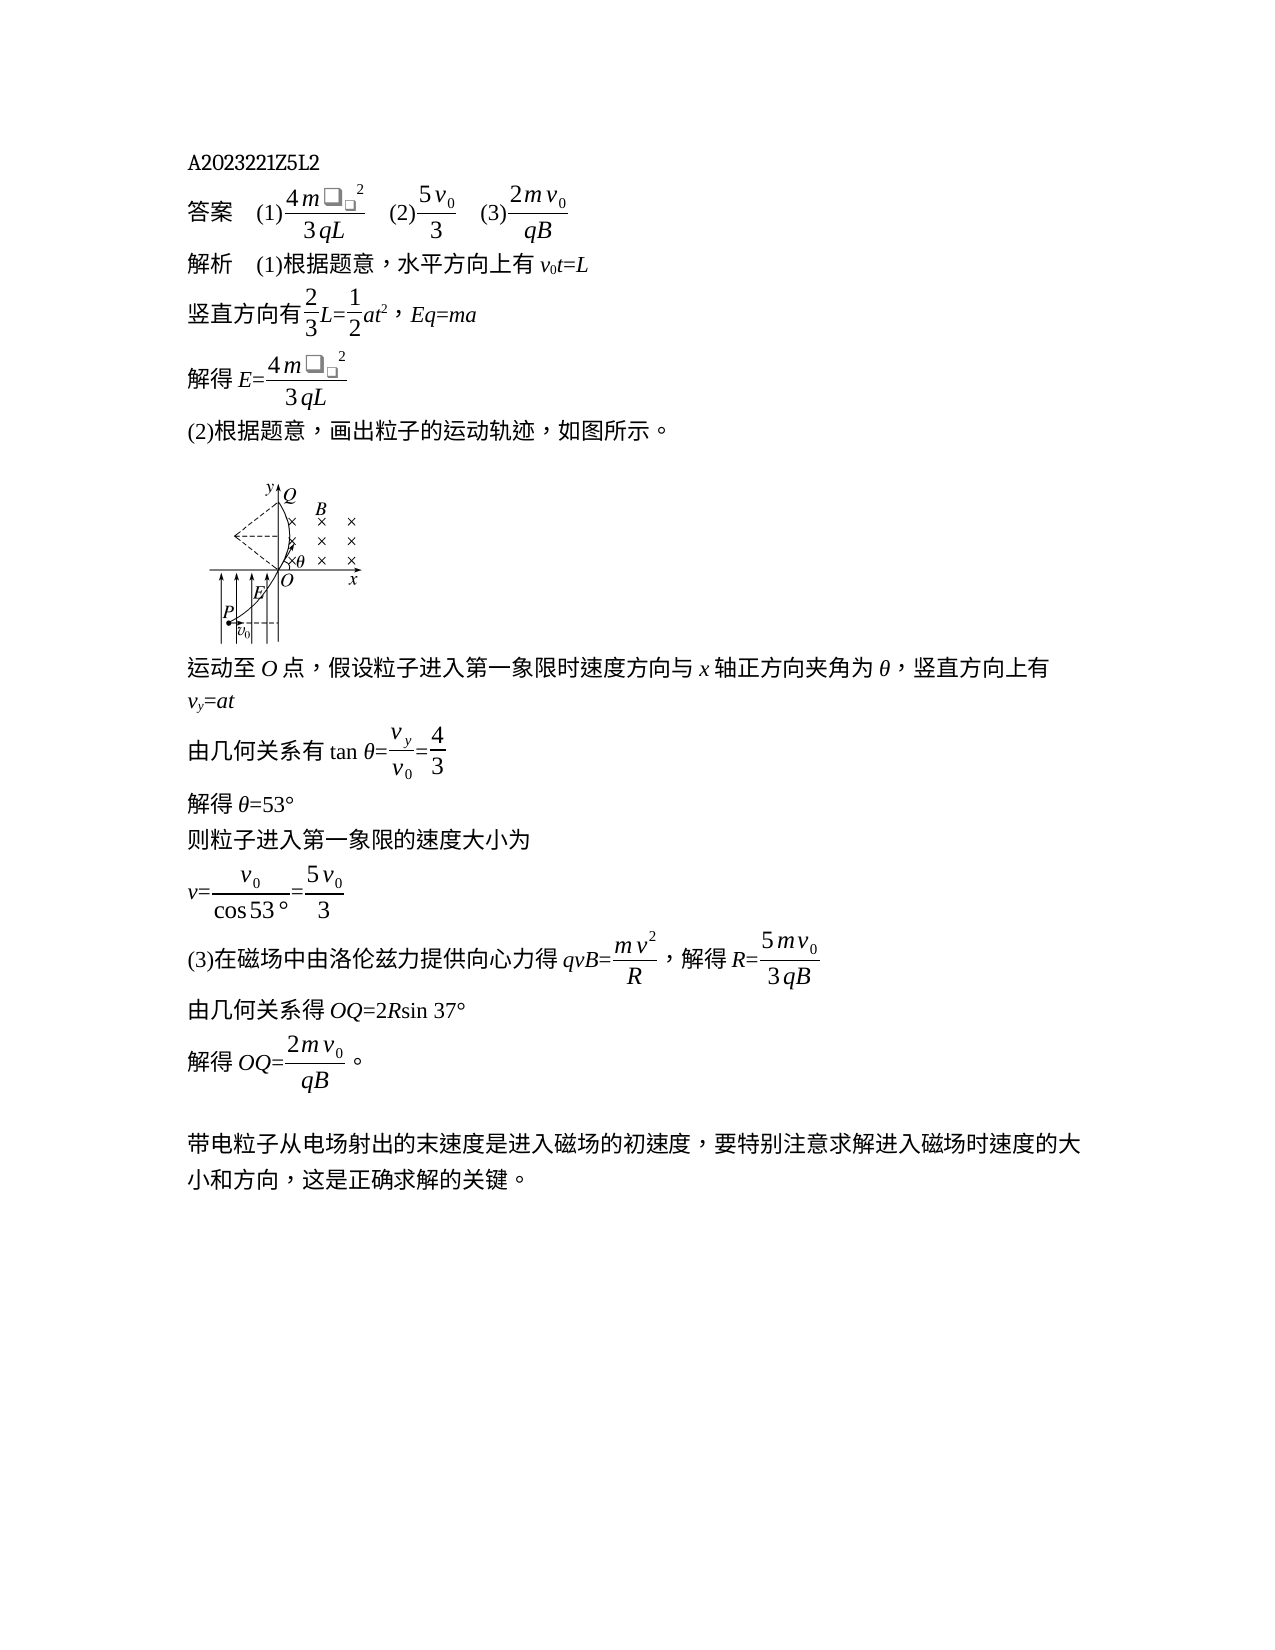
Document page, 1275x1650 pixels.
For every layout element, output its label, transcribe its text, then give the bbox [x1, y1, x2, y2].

text (2)根据题意，画出粒子的运动轨迹，如图所示。 [187, 415, 1087, 446]
text A2023221Z5L2 [187, 150, 1087, 176]
text 由几何关系得OQ=2Rsin 37° [187, 994, 1087, 1026]
text (3)在磁场中由洛伦兹力提供向心力得qvB=，解得R= [187, 927, 1087, 989]
picture [206, 481, 367, 649]
text v== [187, 860, 1087, 923]
text 运动至O点，假设粒子进入第一象限时速度方向与x轴正方向夹角为θ，竖直方向上有vy=at [187, 652, 1087, 713]
text 答案 (1) (2) (3) [187, 180, 1087, 243]
text 竖直方向有L=at2，Eq=ma [187, 284, 1087, 343]
text 解得E= [187, 347, 1087, 410]
text 解析 (1)根据题意，水平方向上有v0t=L [187, 248, 1087, 279]
text 解得θ=53° [187, 788, 1087, 820]
text 解得OQ=。 [187, 1030, 1087, 1093]
text 带电粒子从电场射出的末速度是进入磁场的初速度，要特别注意求解进入磁场时速度的大小和方向，这是正确求解的关键。 [187, 1128, 1087, 1195]
text 则粒子进入第一象限的速度大小为 [187, 824, 1087, 856]
text 由几何关系有tan θ== [187, 717, 1087, 784]
